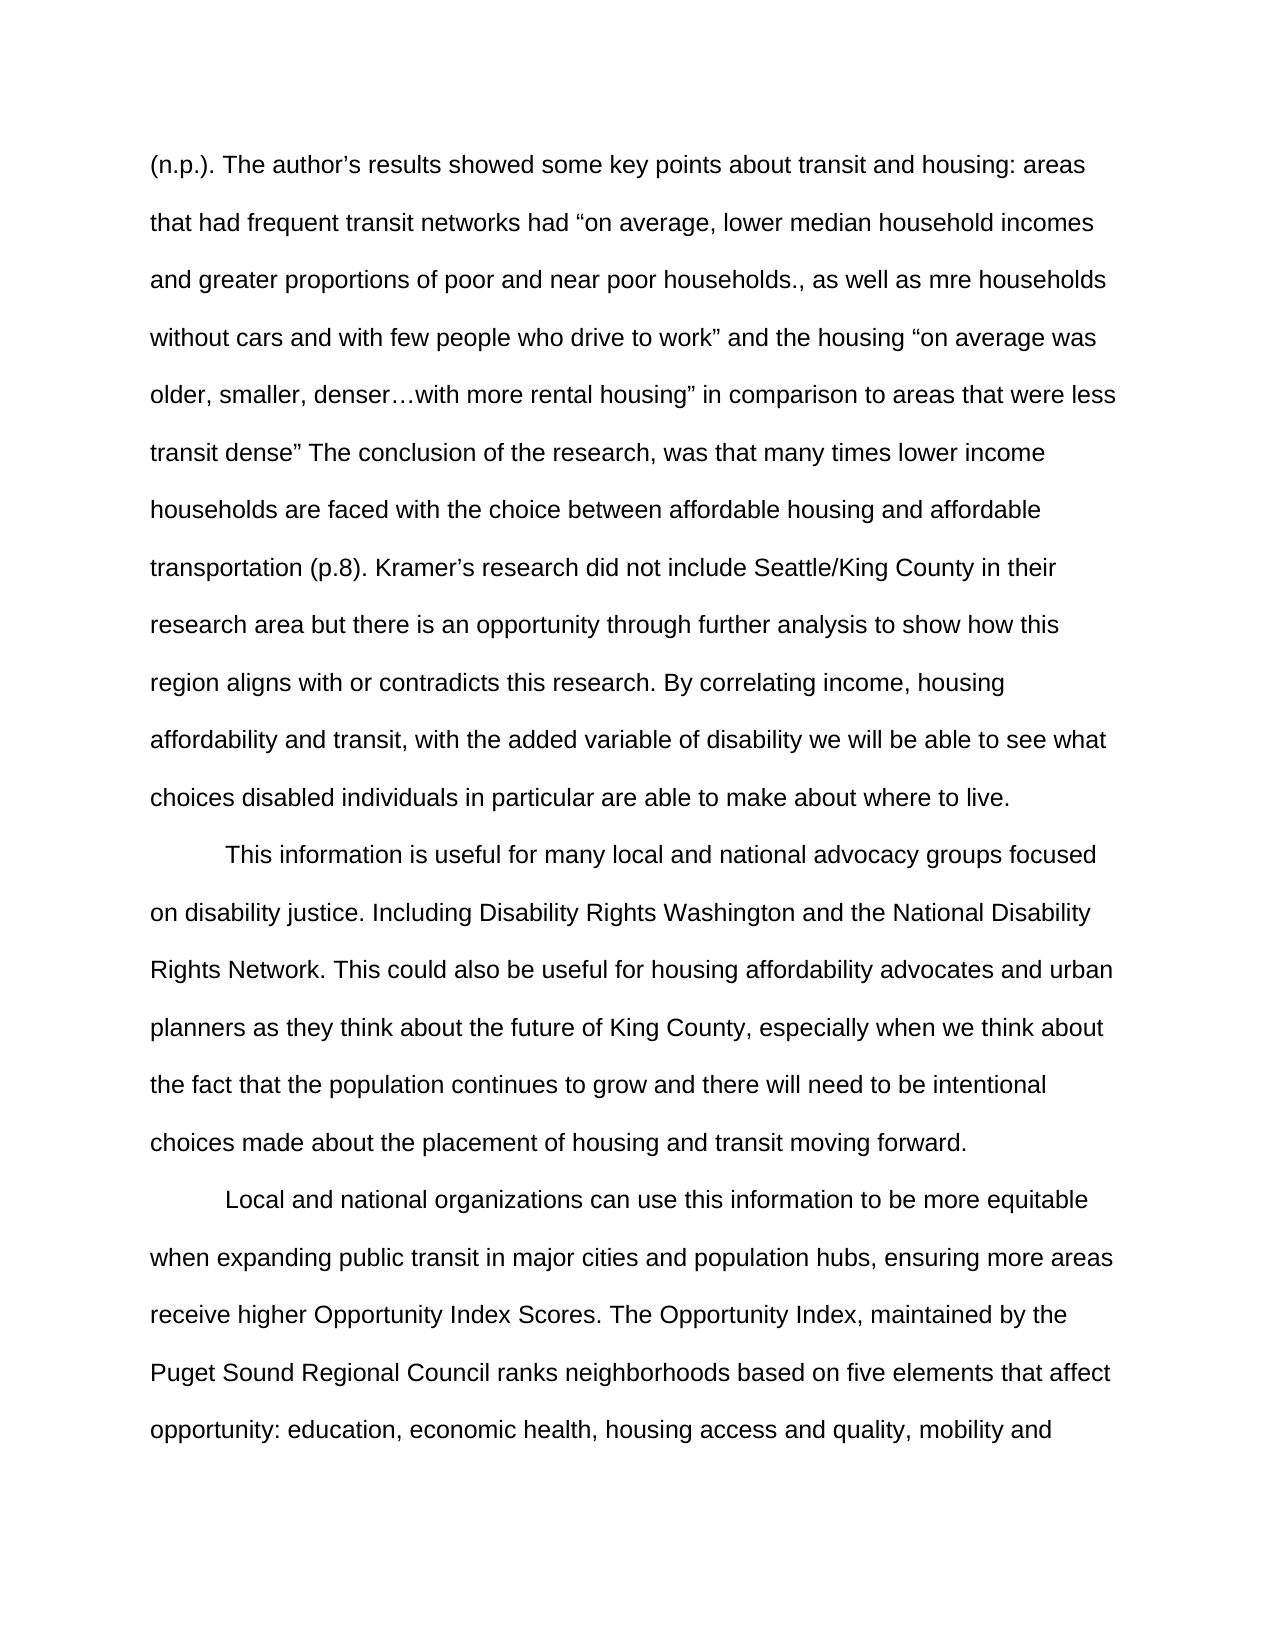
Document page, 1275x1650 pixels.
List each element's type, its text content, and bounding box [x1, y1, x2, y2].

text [150, 150, 1125, 811]
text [150, 1185, 1125, 1444]
text This information is useful for many local and national advocacy groups focused on disability justice. Including Disability Rights Washington and the National Disability Rights Network. This could also be useful for housing affordability advocates and urban planners as they think about the future of King County, especially when we think about the fact that the population continues to grow and there will need to be intentional choices made about the placement of housing and transit moving forward. [150, 840, 1125, 1156]
